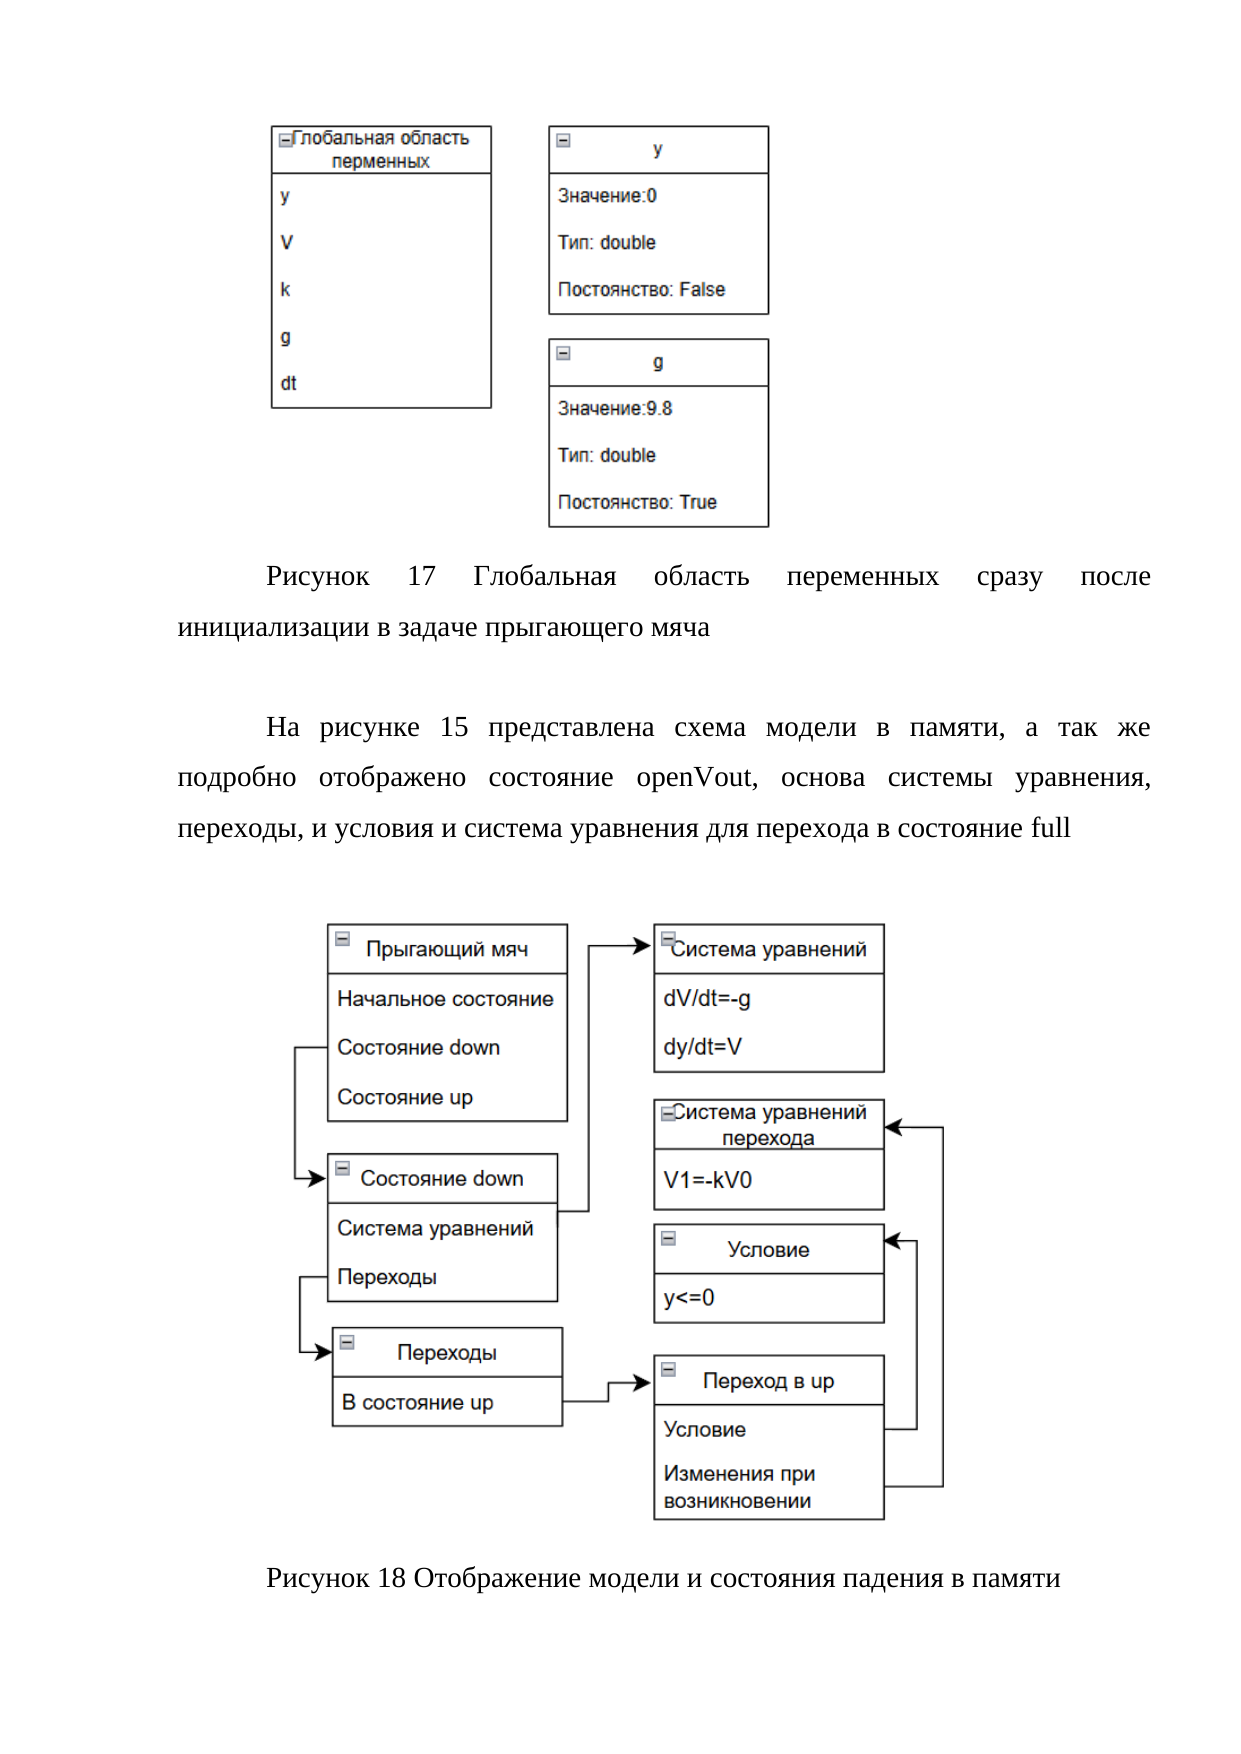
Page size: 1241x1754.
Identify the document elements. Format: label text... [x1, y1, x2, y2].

text Рисунок 17 Глобальная область переменных сразу после инициализации в задаче прыгающего мяча [177, 558, 1152, 642]
text На рисунке 15 представлена схема модели в памяти, а так же подробно отображено состояние openVout, основа системы уравнения, переходы, и условия и система уравнения для перехода в состояние full [177, 709, 1152, 843]
text Рисунок 18 Отображение модели и состояния падения в памяти [177, 1560, 1152, 1593]
picture [265, 910, 970, 1543]
picture [265, 118, 779, 542]
